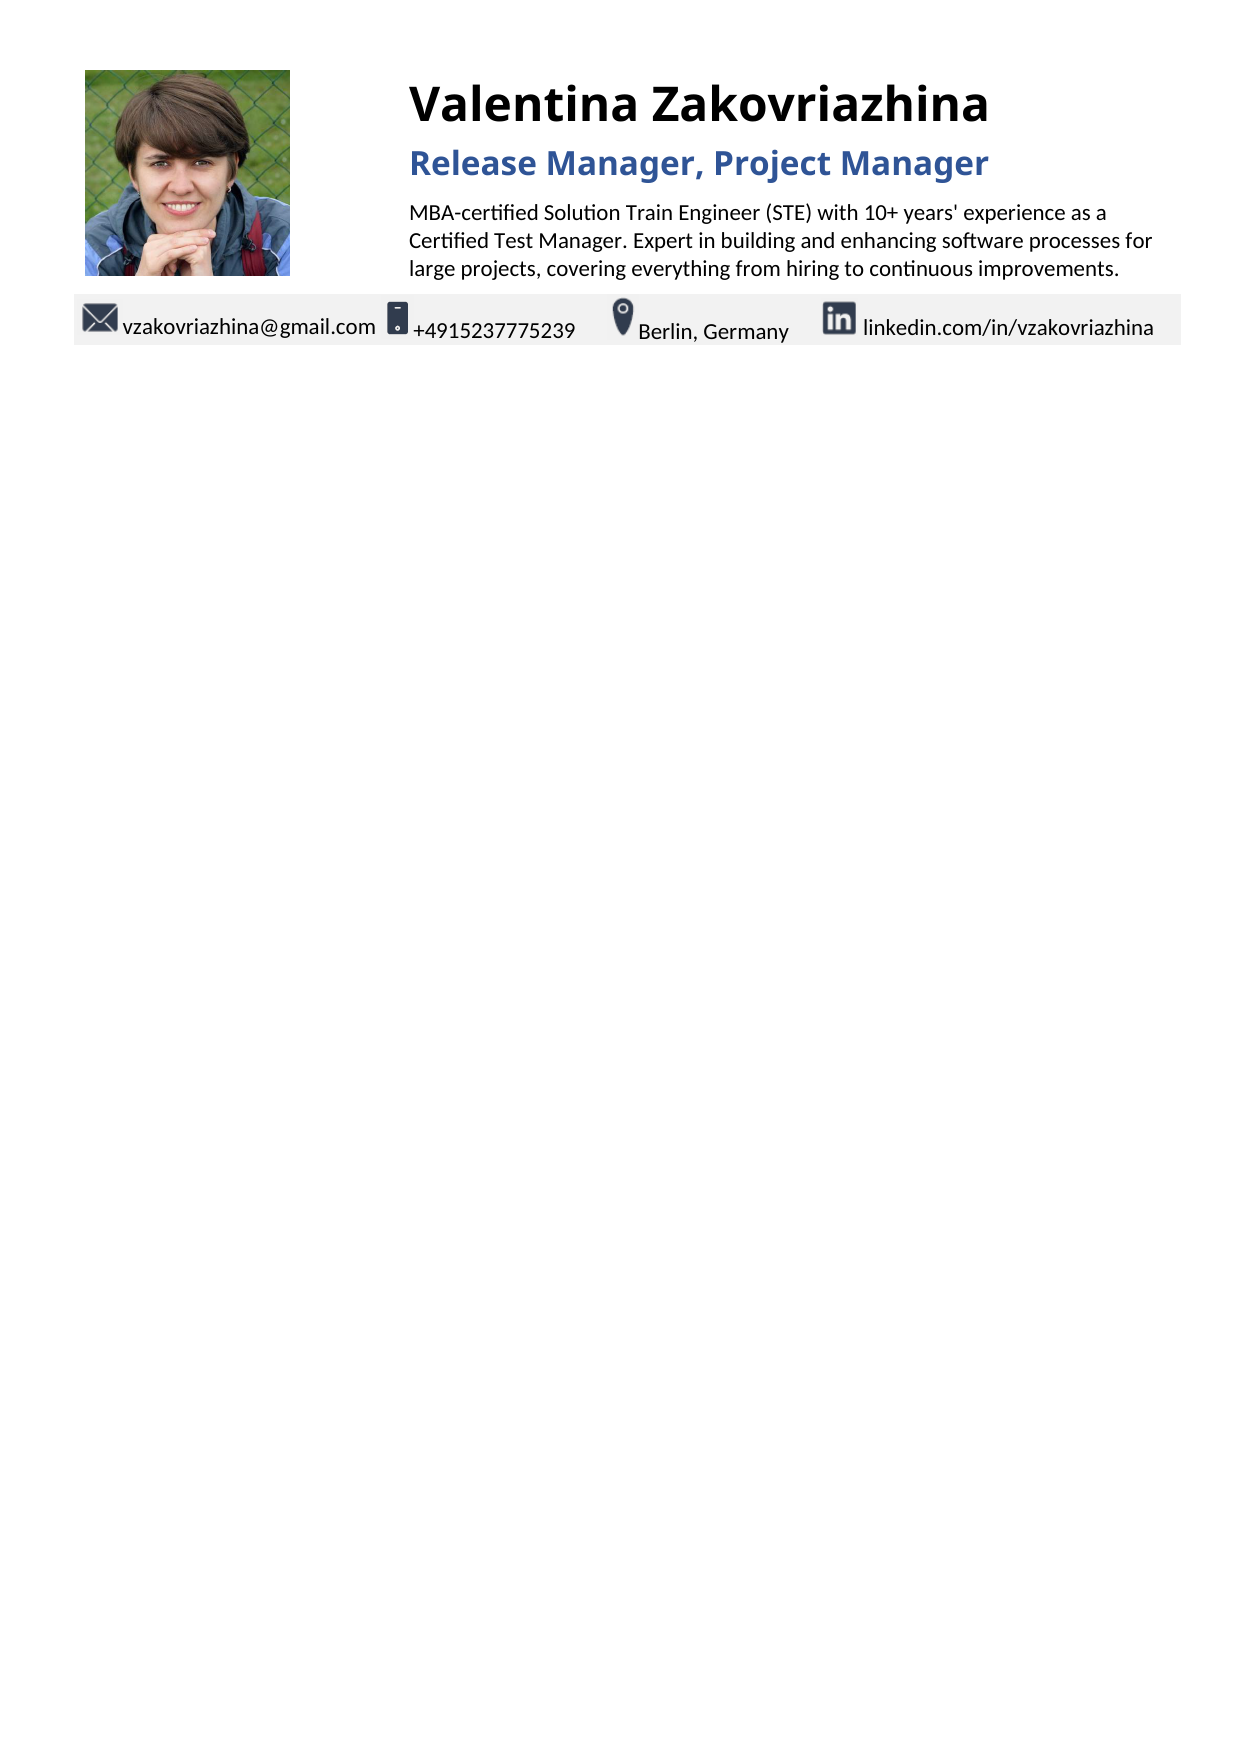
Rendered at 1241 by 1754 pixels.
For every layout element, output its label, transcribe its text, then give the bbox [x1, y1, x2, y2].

picture [381, 295, 414, 339]
table_header Valentina Zakovriazhina Release Manager, Project Manager MBA-certified Solution Train Engineer (STE) with 10+ years' experience as a Certified Test Manager. Expert in building and enhancing software processes for large projects, covering everything from hiring to continuous improvements. [398, 70, 1181, 294]
table_cell Berlin, Germany [596, 294, 810, 345]
picture [607, 294, 639, 340]
table_cell linkedin.com/in/vzakovriazhina [810, 294, 1181, 345]
picture [821, 298, 858, 336]
picture [77, 299, 123, 335]
table_cell vzakovriazhina@gmail.com [74, 294, 381, 345]
table_header [74, 70, 398, 294]
table_cell +4915237775239 [381, 294, 596, 345]
